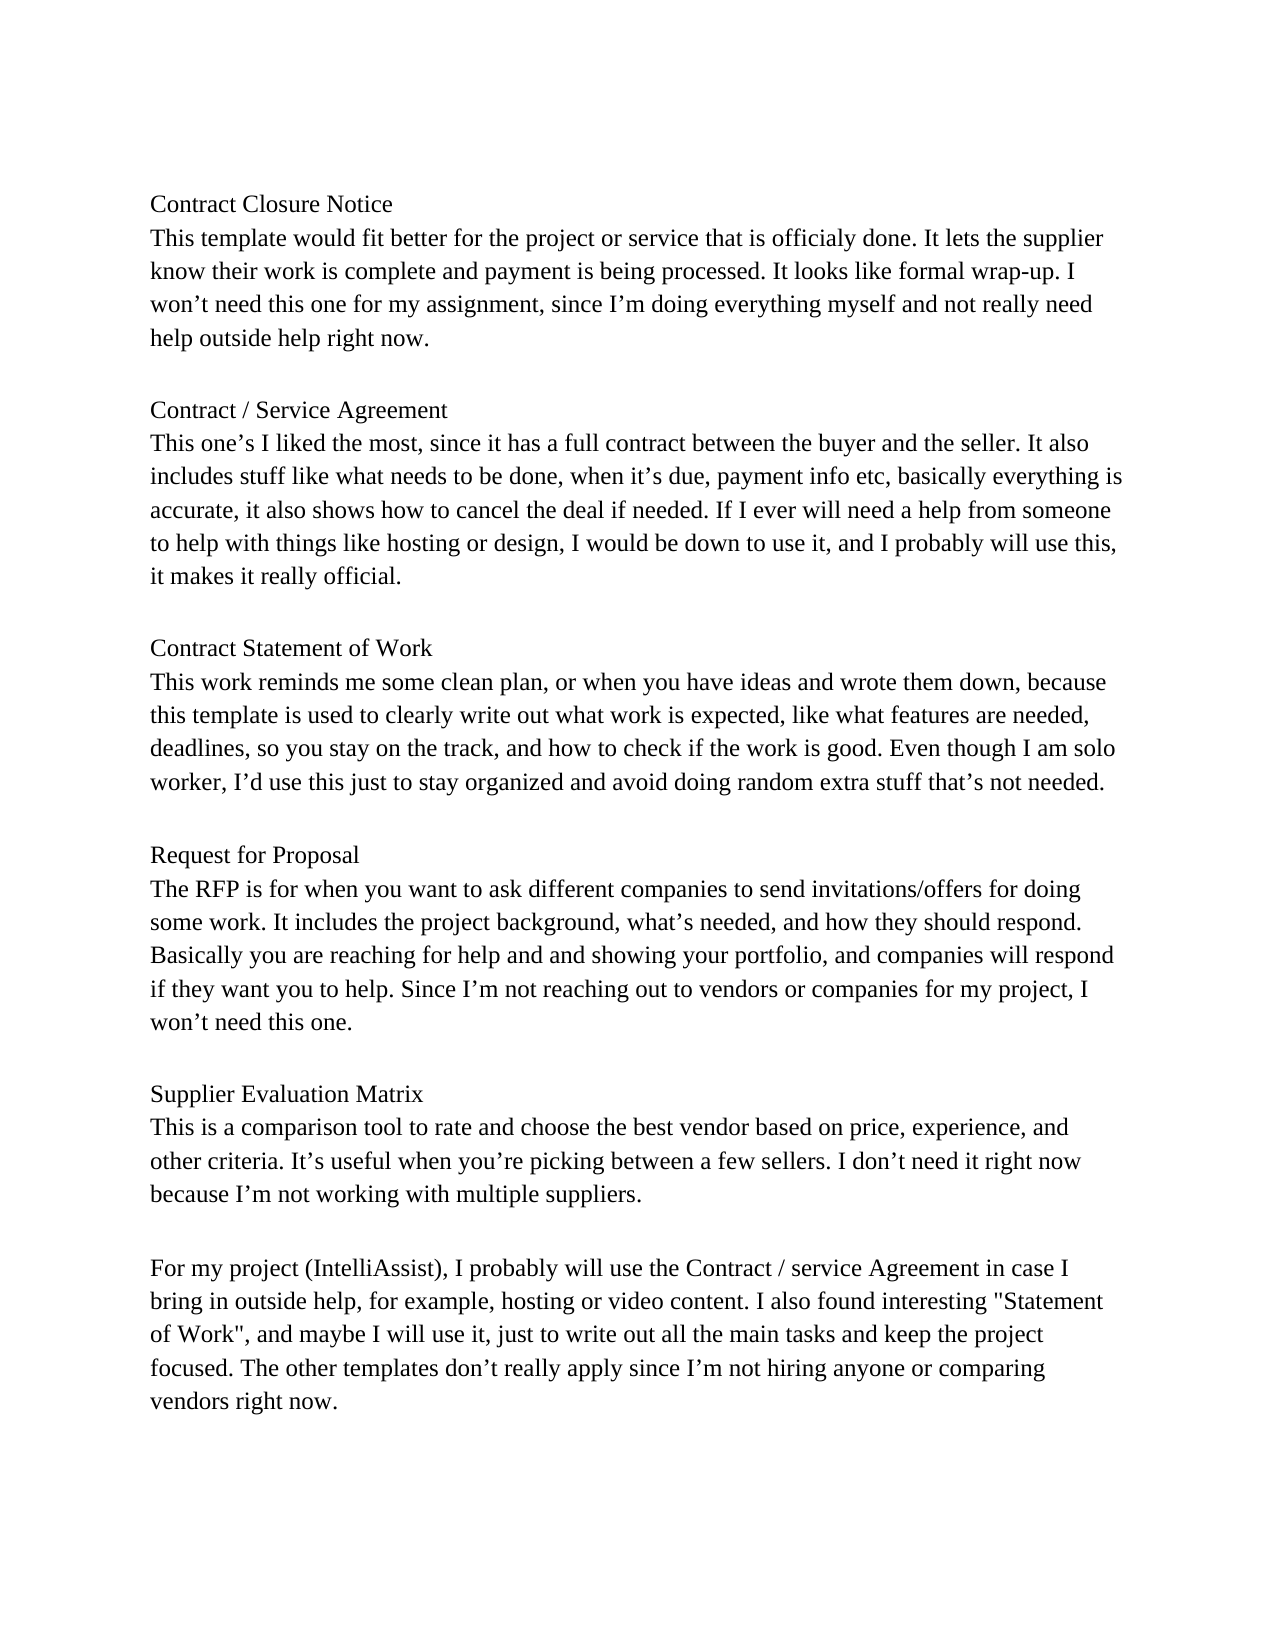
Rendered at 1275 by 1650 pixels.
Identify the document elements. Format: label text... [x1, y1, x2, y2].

text Contract Closure Notice [150, 189, 1125, 218]
text Contract / Service Agreement [150, 356, 1125, 423]
text This work reminds me some clean plan, or when you have ideas and wrote them down, because this template is used to clearly write out what work is expected, like what features are needed, deadlines, so you stay on the track, and how to check if the work is good. Even though I am solo worker, I’d use this just to stay organized and avoid doing random extra stuff that’s not needed. [150, 667, 1125, 835]
text The RFP is for when you want to ask different companies to send invitations/offers for doing some work. It includes the project background, what’s needed, and how they should respond. Basically you are reaching for help and and showing your portfolio, and companies will respond if they want you to help. Since I’m not reaching out to vendors or companies for my project, I won’t need this one. [150, 874, 1125, 1036]
text Contract Statement of Work [150, 595, 1125, 662]
text For my project (IntelliAssist), I probably will use the Contract / service Agreement in case I bring in outside help, for example, hosting or video content. I also found interesting "Statement of Work", and maybe I will use it, just to write out all the main tasks and keep the project focused. The other templates don’t really apply since I’m not hiring anyone or comparing vendors right now. [150, 1253, 1125, 1415]
text Request for Proposal [150, 840, 1125, 869]
text Supplier Evaluation Matrix [150, 1040, 1125, 1108]
text This template would fit better for the project or service that is officialy done. It lets the supplier know their work is complete and payment is being processed. It looks like formal wrap-up. I won’t need this one for my assignment, since I’m doing everything myself and not really need help outside help right now. [150, 223, 1125, 352]
text This is a comparison tool to rate and choose the best vendor based on price, experience, and other criteria. It’s useful when you’re picking between a few sellers. I don’t need it right now because I’m not working with multiple suppliers. [150, 1112, 1125, 1247]
text This one’s I liked the most, since it has a full contract between the buyer and the seller. It also includes stuff like what needs to be done, when it’s due, payment info etc, basically everything is accurate, it also shows how to cancel the deal if needed. If I ever will need a help from someone to help with things like hosting or design, I would be down to use it, and I probably will use this, it makes it really official. [150, 428, 1125, 590]
